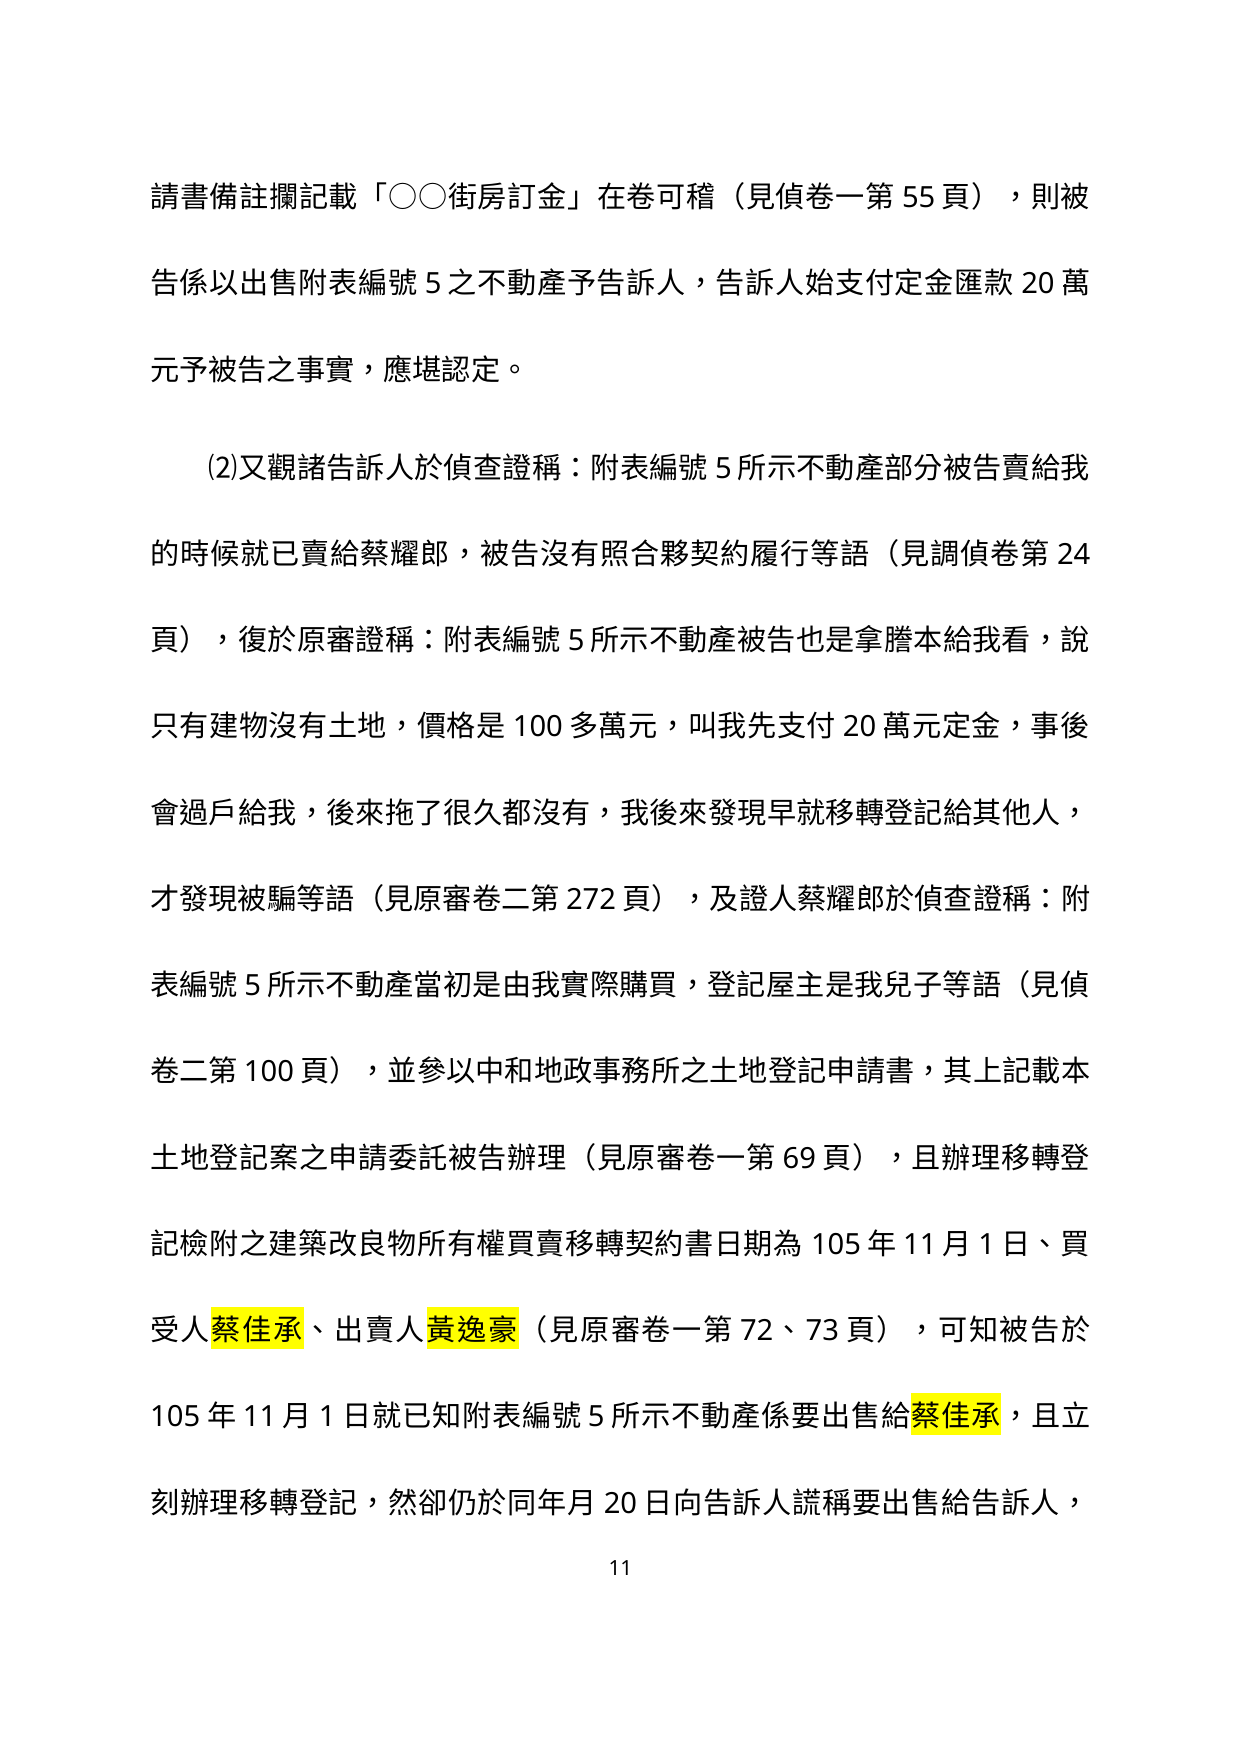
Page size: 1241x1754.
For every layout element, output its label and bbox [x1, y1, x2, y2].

text [150, 428, 1090, 1538]
text [150, 158, 1090, 405]
